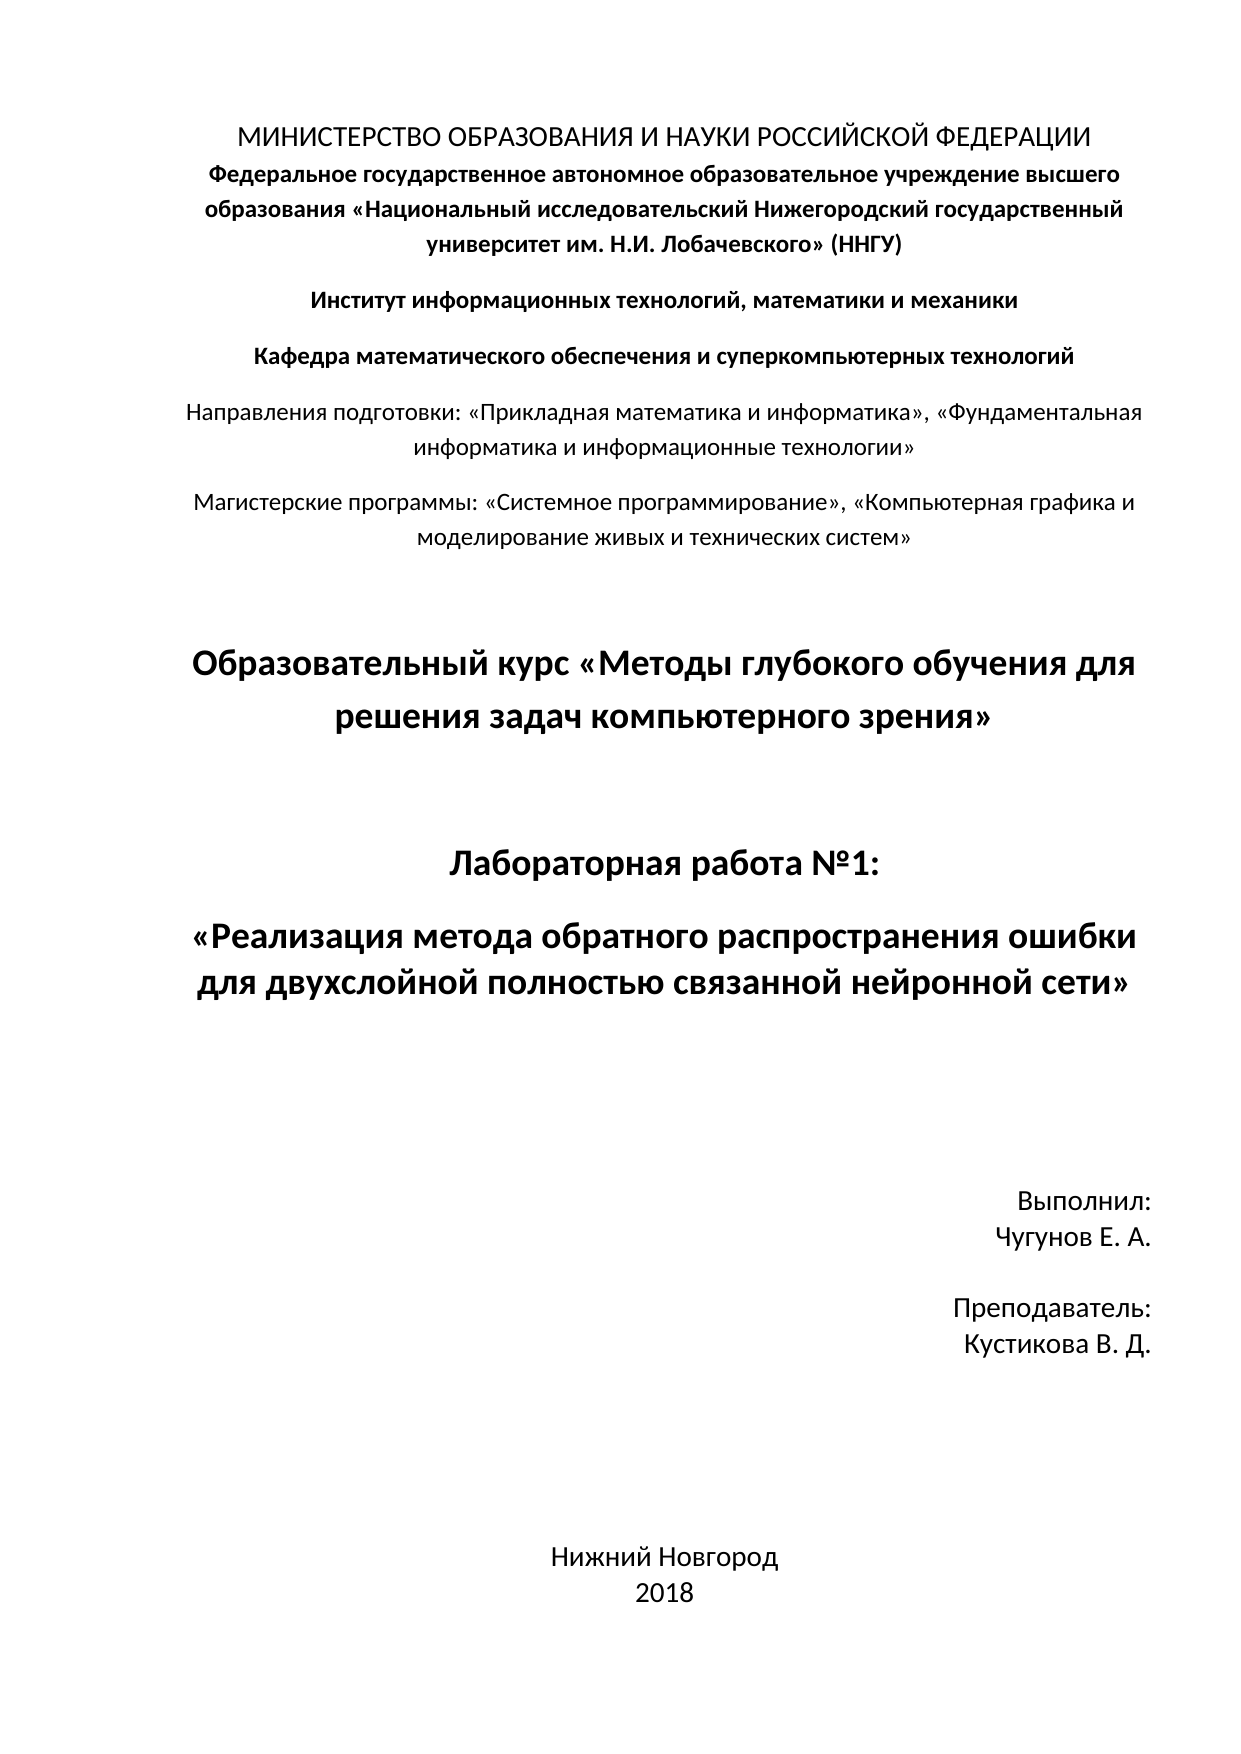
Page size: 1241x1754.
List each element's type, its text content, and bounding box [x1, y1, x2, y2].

text Кафедра математического обеспечения и суперкомпьютерных технологий [177, 340, 1152, 370]
text 2018 [177, 1574, 1152, 1610]
text Лабораторная работa №1: [177, 839, 1152, 885]
text Нижний Новгород [177, 1538, 1152, 1574]
text МИНИСТЕРСТВО ОБРАЗОВАНИЯ И НАУКИ РОССИЙСКОЙ ФЕДЕРАЦИИ Федеральное государственное автономное образовательное учреждение высшего образования «Национальный исследовательский Нижегородский государственный университет им. Н.И. Лобачевского» (ННГУ) [177, 118, 1152, 259]
text Кустикова В. Д. [177, 1325, 1152, 1360]
text Чугунов Е. А. [177, 1218, 1152, 1253]
text Выполнил: [177, 1182, 1152, 1218]
text Институт информационных технологий, математики и механики [177, 284, 1152, 314]
text Направления подготовки: «Прикладная математика и информатика», «Фундаментальная информатика и информационные технологии» [177, 396, 1152, 461]
text «Реализация метода обратного распространения ошибки для двухслойной полностью связанной нейронной сети» [177, 912, 1152, 1004]
text Образовательный курс «Методы глубокого обучения для решения задач компьютерного зрения» [177, 639, 1152, 738]
text Преподаватель: [177, 1289, 1152, 1325]
text Магистерские программы: «Системное программирование», «Компьютерная графика и моделирование живых и технических систем» [177, 487, 1152, 552]
